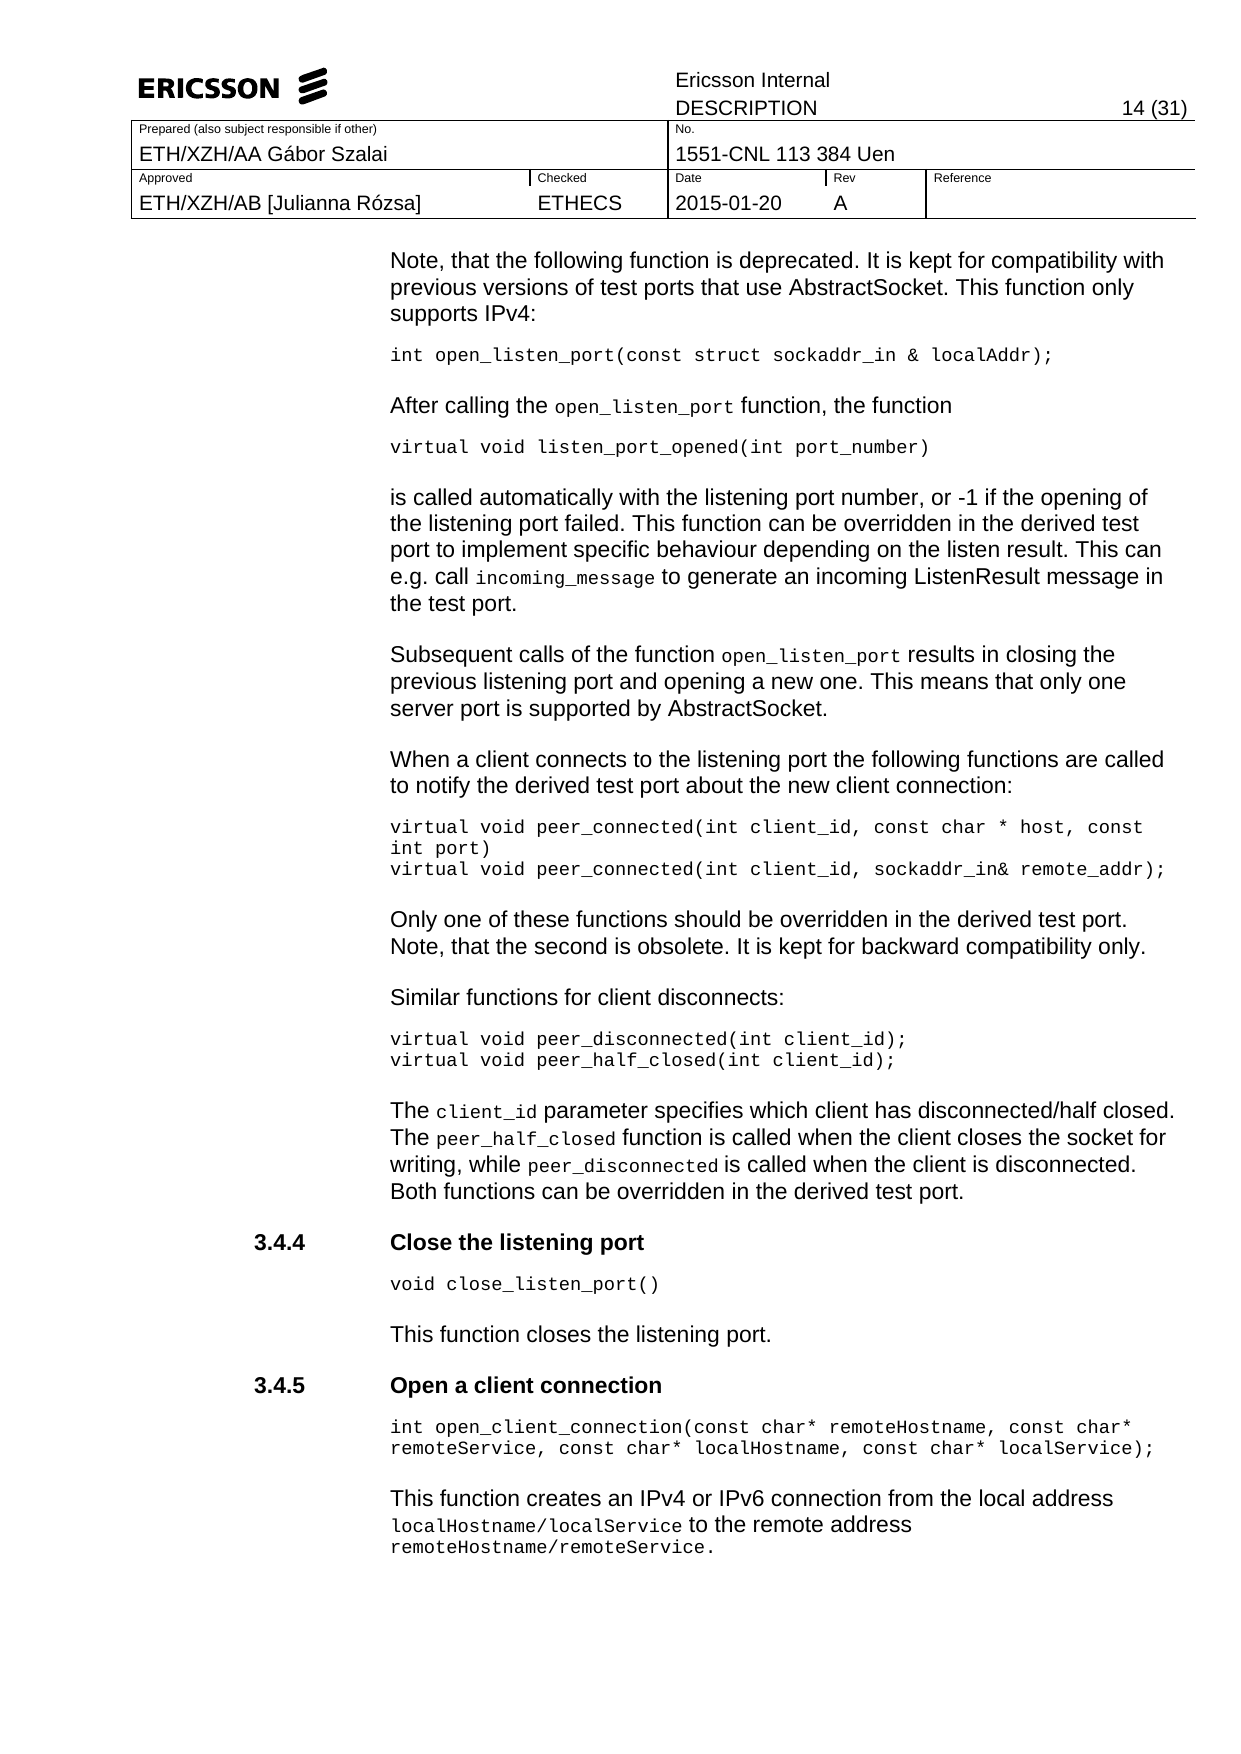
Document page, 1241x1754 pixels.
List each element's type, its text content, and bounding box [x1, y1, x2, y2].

subtitle Open a client connection [254, 1372, 1181, 1398]
text int open_client_connection(const char* remoteHostname, const char* remoteService, const char* localHostname, const char* localService); [390, 1417, 1181, 1460]
text virtual void peer_half_closed(int client_id); [390, 1051, 1181, 1072]
text Only one of these functions should be overridden in the derived test port. Note, that the second is obsolete. It is kept for backward compatibility only. [390, 906, 1181, 959]
subtitle Close the listening port [254, 1229, 1181, 1256]
text Subsequent calls of the function open_listen_port results in closing the previous listening port and opening a new one. This means that only one server port is supported by AbstractSocket. [390, 641, 1181, 721]
text Note, that the following function is deprecated. It is kept for compatibility with previous versions of test ports that use AbstractSocket. This function only supports IPv4: [390, 247, 1181, 326]
text This function closes the listening port. [390, 1321, 1181, 1347]
text This function creates an IPv4 or IPv6 connection from the local address localHostname/localService to the remote address remoteHostname/remoteService. [390, 1485, 1181, 1559]
text void close_listen_port() [390, 1274, 1181, 1296]
text After calling the open_listen_port function, the function [390, 392, 1181, 419]
text virtual void peer_connected(int client_id, sockaddr_in& remote_addr); [390, 860, 1181, 881]
text Similar functions for client disconnects: [390, 984, 1181, 1010]
text int open_listen_port(const struct sockaddr_in & localAddr); [390, 345, 1181, 367]
text virtual void peer_connected(int client_id, const char * host, const int port) [390, 818, 1181, 860]
text is called automatically with the listening port number, or -1 if the opening of the listening port failed. This function can be overridden in the derived test port to implement specific behaviour depending on the listen result. This can e.g. call incoming_message to generate an incoming ListenResult message in the test port. [390, 484, 1181, 616]
text The client_id parameter specifies which client has disconnected/half closed. The peer_half_closed function is called when the client closes the socket for writing, while peer_disconnected is called when the client is disconnected. Both functions can be overridden in the derived test port. [390, 1097, 1181, 1204]
text virtual void listen_port_opened(int port_number) [390, 437, 1181, 459]
text When a client connects to the listening port the following functions are called to notify the derived test port about the new client connection: [390, 746, 1181, 799]
text virtual void peer_disconnected(int client_id); [390, 1029, 1181, 1051]
